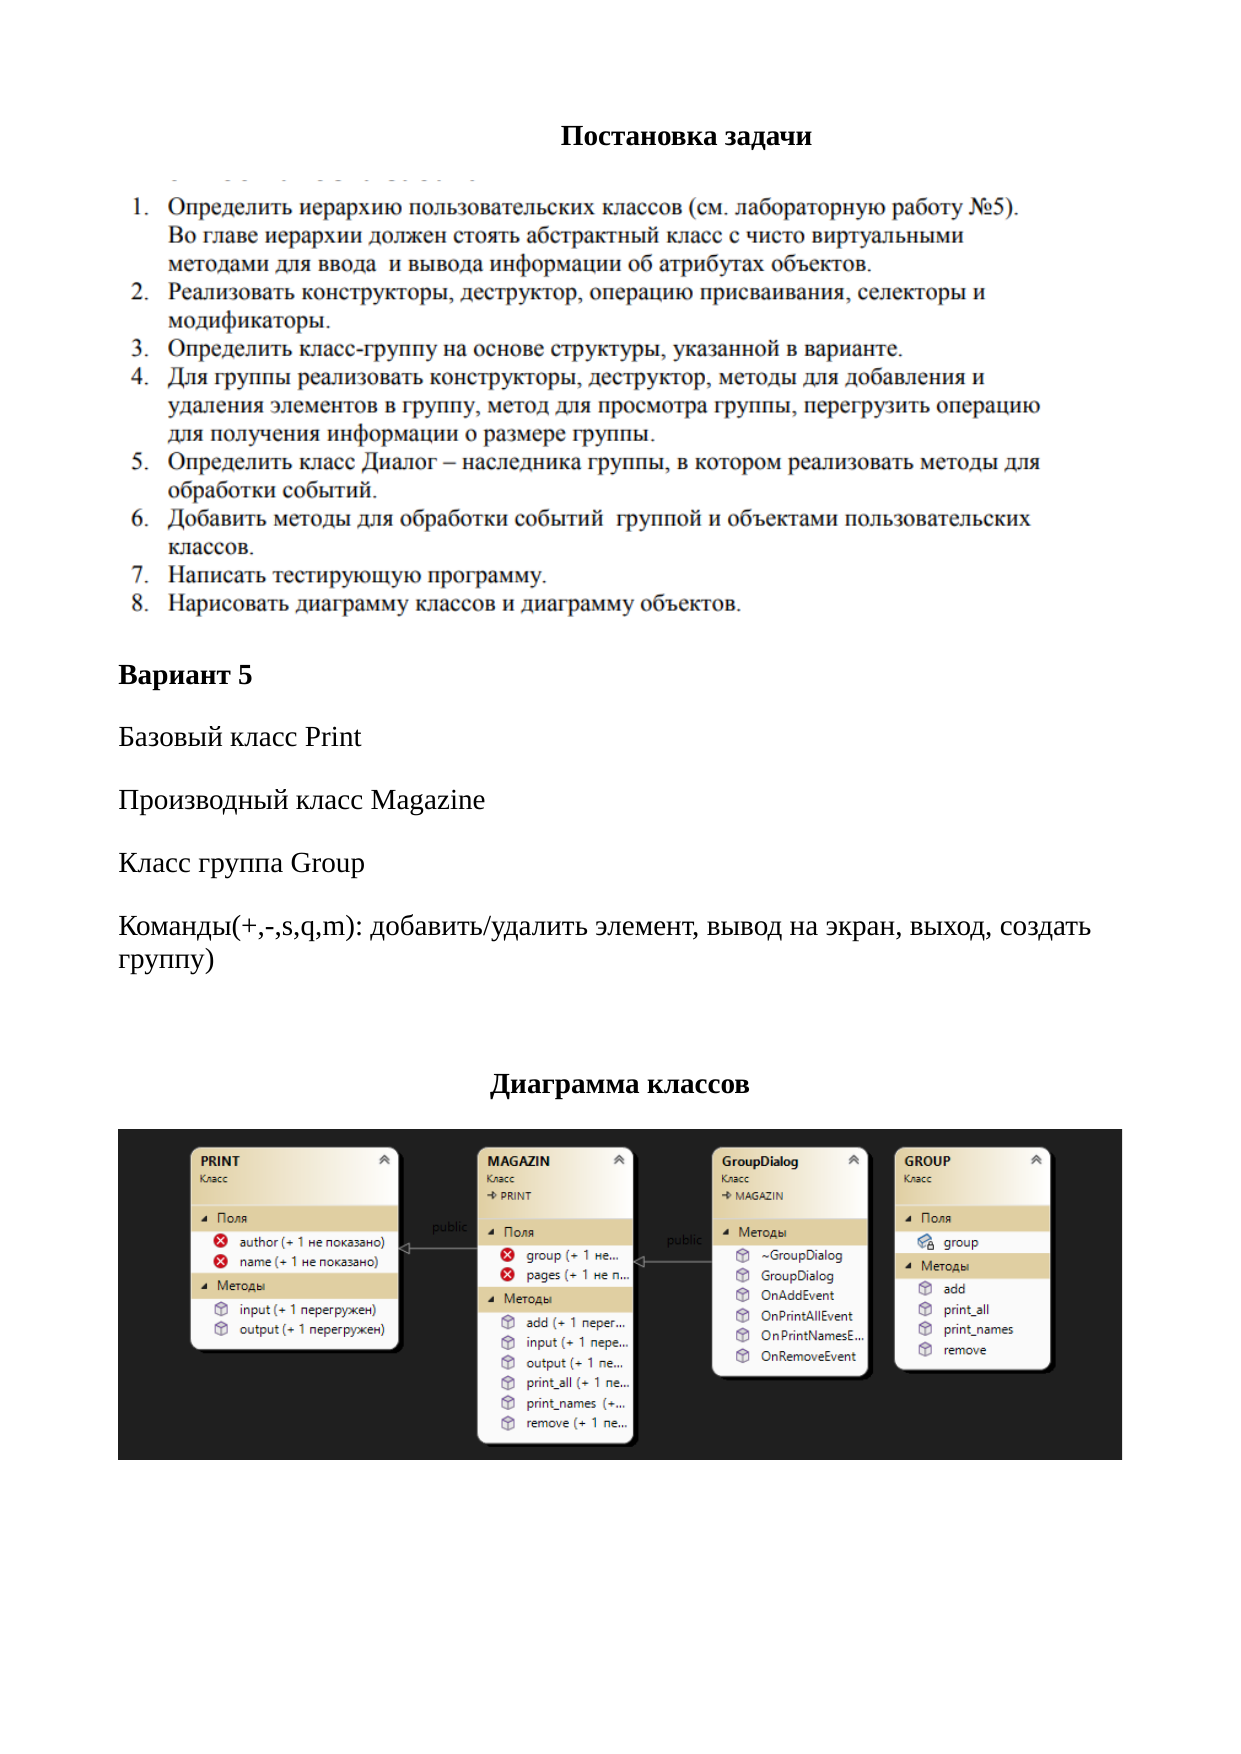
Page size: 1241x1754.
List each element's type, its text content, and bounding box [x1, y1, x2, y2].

text Команды(+,-,s,q,m): добавить/удалить элемент, вывод на экран, выход, создать группу) [118, 908, 1122, 975]
text Базовый класс Print [118, 719, 1122, 753]
text Постановка задачи [487, 118, 1122, 152]
text Диаграмма классов [118, 1067, 1122, 1100]
text Класс группа Group [118, 845, 1122, 878]
text Производный класс Magazine [118, 782, 1122, 816]
text Вариант 5 [118, 657, 1122, 690]
picture [118, 1129, 1123, 1460]
picture [118, 180, 1093, 628]
